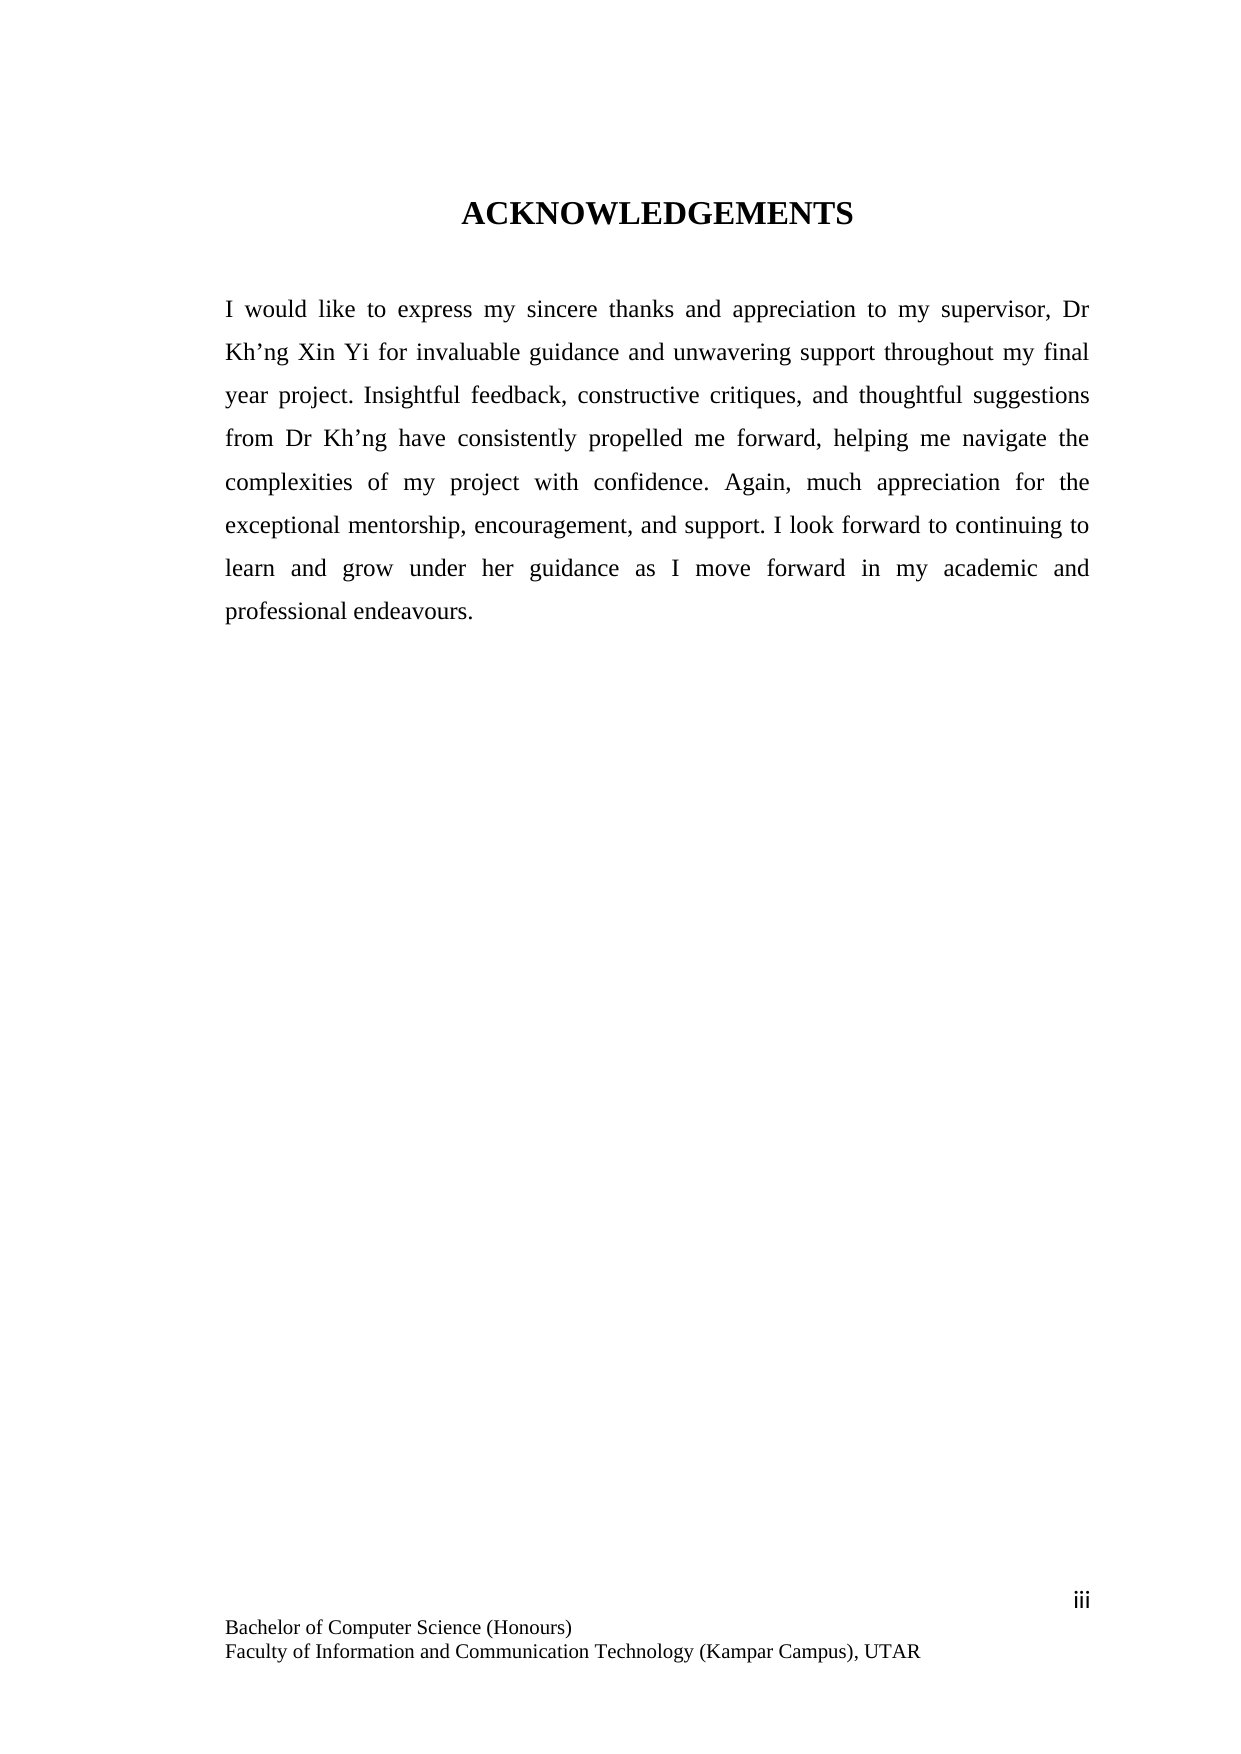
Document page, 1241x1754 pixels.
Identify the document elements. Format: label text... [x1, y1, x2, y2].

text I would like to express my sincere thanks and appreciation to my supervisor, Dr Kh’ng Xin Yi for invaluable guidance and unwavering support throughout my final year project. Insightful feedback, constructive critiques, and thoughtful suggestions from Dr Kh’ng have consistently propelled me forward, helping me navigate the complexities of my project with confidence. Again, much appreciation for the exceptional mentorship, encouragement, and support. I look forward to continuing to learn and grow under her guidance as I move forward in my academic and professional endeavours. [225, 294, 1090, 625]
text ACKNOWLEDGEMENTS [225, 193, 1090, 231]
